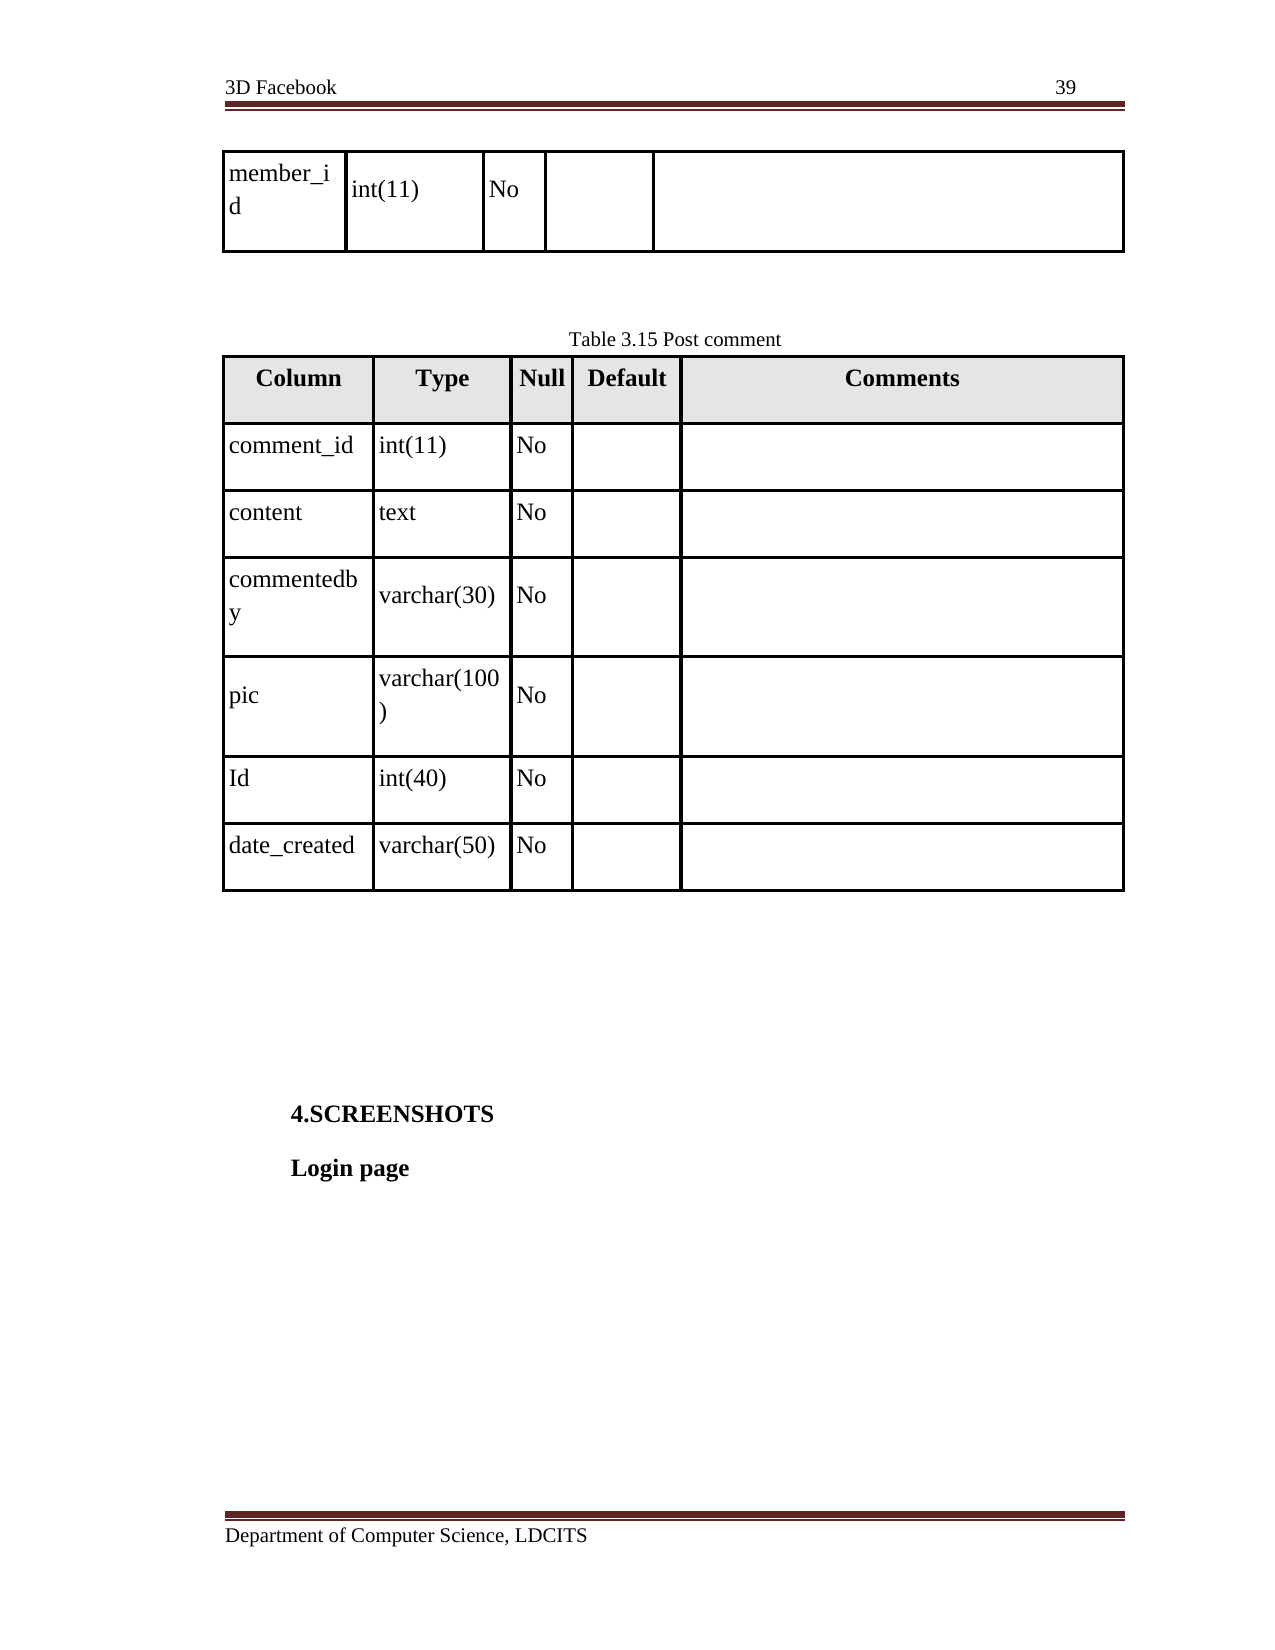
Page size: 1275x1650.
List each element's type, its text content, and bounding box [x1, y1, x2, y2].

table_cell date_created [225, 825, 372, 889]
table_cell int(40) [375, 758, 509, 822]
table_header Type [375, 358, 509, 422]
text 4.SCREENSHOTS [291, 1099, 1125, 1128]
table_cell [574, 559, 679, 655]
table_cell [683, 758, 1122, 822]
table_cell [547, 153, 652, 249]
table_cell [574, 758, 679, 822]
table_cell [574, 425, 679, 488]
table_cell int(11) [375, 425, 509, 488]
table_cell pic [225, 658, 372, 755]
table_cell [655, 153, 1122, 249]
table_cell int(11) [348, 153, 482, 249]
table_cell No [513, 492, 571, 556]
table_cell commentedby [225, 559, 372, 655]
table_cell varchar(30) [375, 559, 509, 655]
table_cell varchar(50) [375, 825, 509, 889]
table_cell [574, 492, 679, 556]
table_cell [683, 825, 1122, 889]
table_cell No [513, 758, 571, 822]
table_cell [683, 559, 1122, 655]
table_cell Id [225, 758, 372, 822]
table_cell [683, 658, 1122, 755]
table_cell text [375, 492, 509, 556]
table_header Comments [683, 358, 1122, 422]
table_cell [574, 658, 679, 755]
table_header Column [225, 358, 372, 422]
table_cell [574, 825, 679, 889]
table_cell No [513, 559, 571, 655]
subtitle Table 3.15 Post comment [225, 327, 1125, 351]
table_cell [683, 492, 1122, 556]
table_cell member_id [225, 153, 344, 249]
table_cell varchar(100) [375, 658, 509, 755]
table_cell No [513, 825, 571, 889]
table_cell No [513, 658, 571, 755]
table_cell content [225, 492, 372, 556]
table_header Default [574, 358, 679, 422]
table_header Null [513, 358, 571, 422]
table_cell No [485, 153, 544, 249]
table_cell [683, 425, 1122, 488]
table_cell comment_id [225, 425, 372, 488]
text Login page [291, 1153, 1125, 1182]
table_cell No [513, 425, 571, 488]
